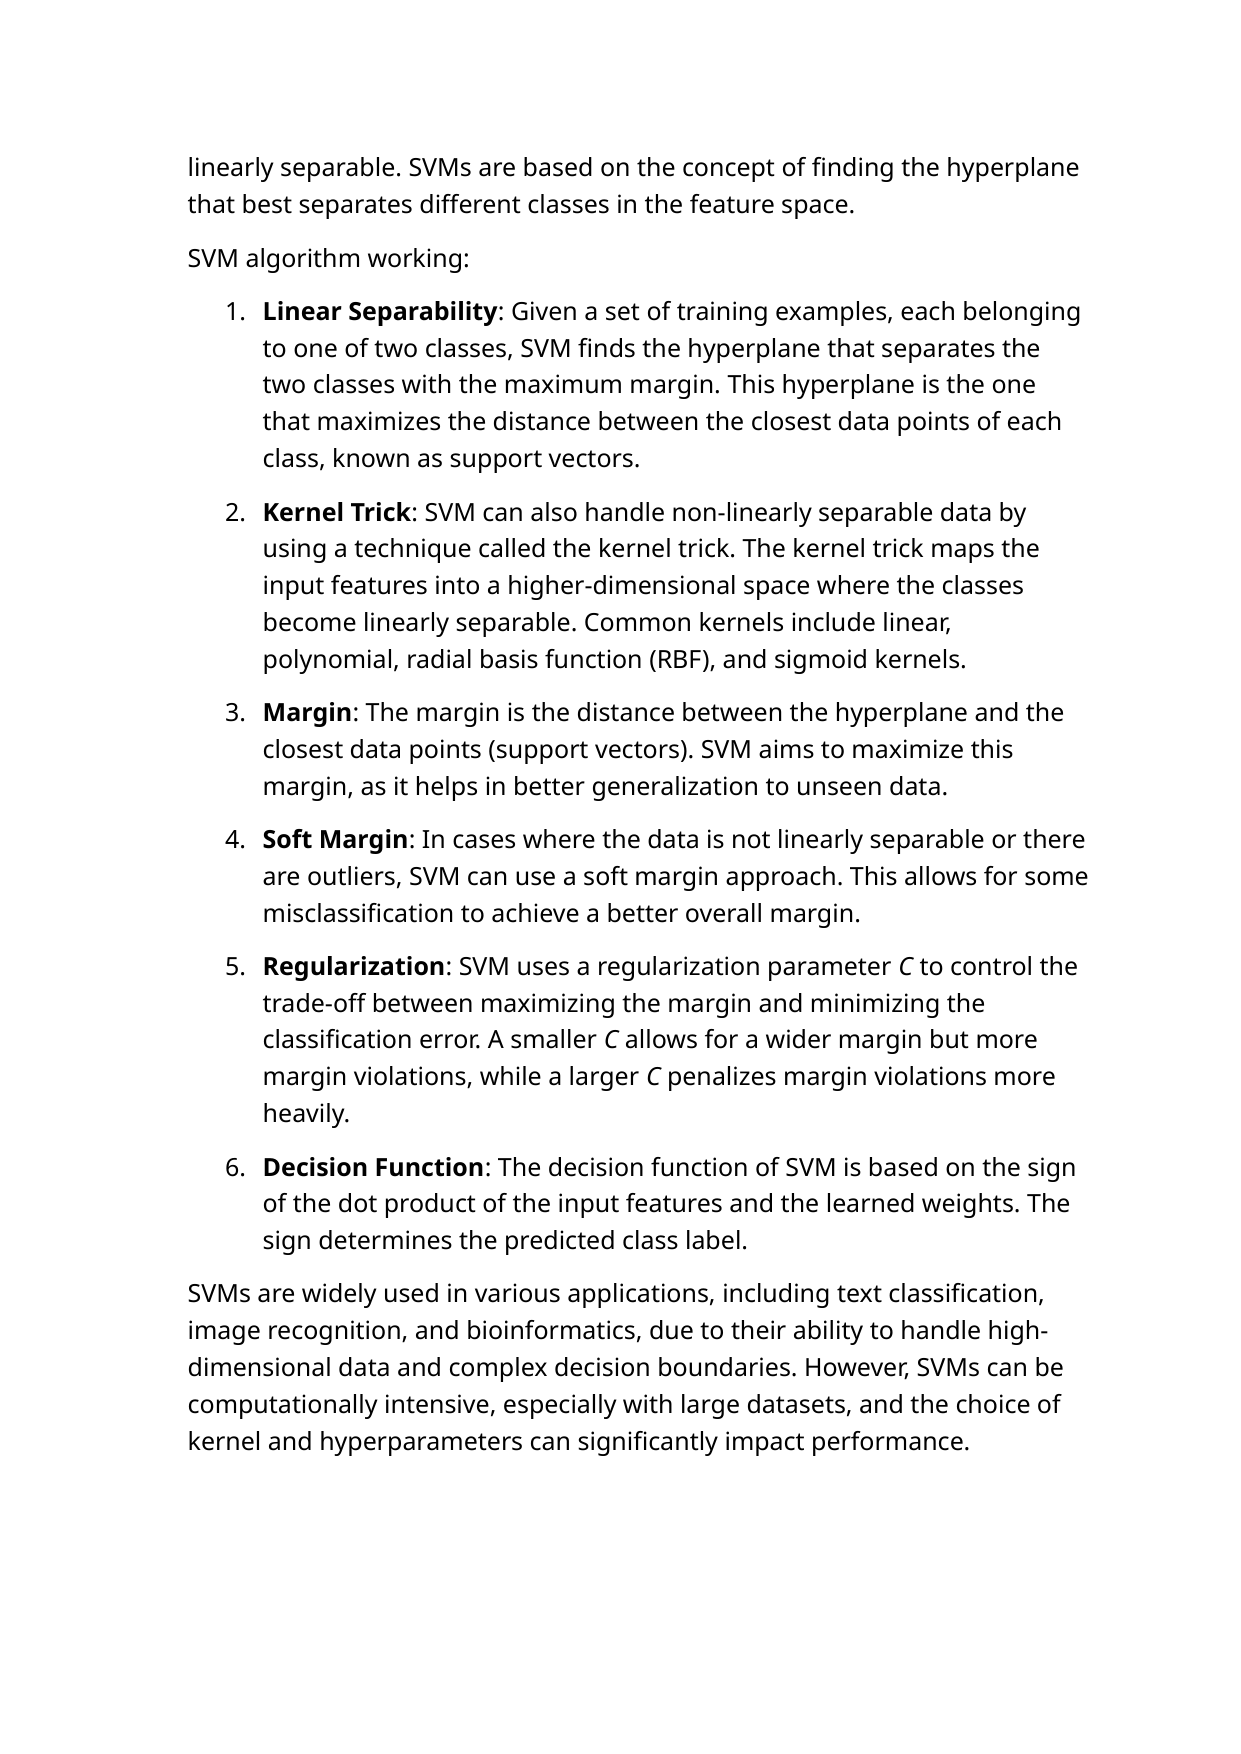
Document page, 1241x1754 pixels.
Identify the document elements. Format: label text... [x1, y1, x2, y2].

list Margin: The margin is the distance between the hyperplane and the closest data points (support vectors). SVM aims to maximize this margin, as it helps in better generalization to unseen data. [225, 695, 1090, 802]
list Regularization: SVM uses a regularization parameter C to control the trade-off between maximizing the margin and minimizing the classification error. A smaller C allows for a wider margin but more margin violations, while a larger C penalizes margin violations more heavily. [225, 949, 1090, 1130]
text SVM algorithm working: [187, 240, 1090, 274]
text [187, 150, 1090, 221]
list Linear Separability: Given a set of training examples, each belonging to one of two classes, SVM finds the hyperplane that separates the two classes with the maximum margin. This hyperplane is the one that maximizes the distance between the closest data points of each class, known as support vectors. [225, 294, 1090, 475]
list Soft Margin: In cases where the data is not linearly separable or there are outliers, SVM can use a soft margin approach. This allows for some misclassification to achieve a better overall margin. [225, 822, 1090, 929]
list Decision Function: The decision function of SVM is based on the sign of the dot product of the input features and the learned weights. The sign determines the predicted class label. [225, 1149, 1090, 1257]
list Kernel Trick: SVM can also handle non-linearly separable data by using a technique called the kernel trick. The kernel trick maps the input features into a higher-dimensional space where the classes become linearly separable. Common kernels include linear, polynomial, radial basis function (RBF), and sigmoid kernels. [225, 494, 1090, 675]
text SVMs are widely used in various applications, including text classification, image recognition, and bioinformatics, due to their ability to handle high-dimensional data and complex decision boundaries. However, SVMs can be computationally intensive, especially with large datasets, and the choice of kernel and hyperparameters can significantly impact performance. [187, 1276, 1090, 1457]
